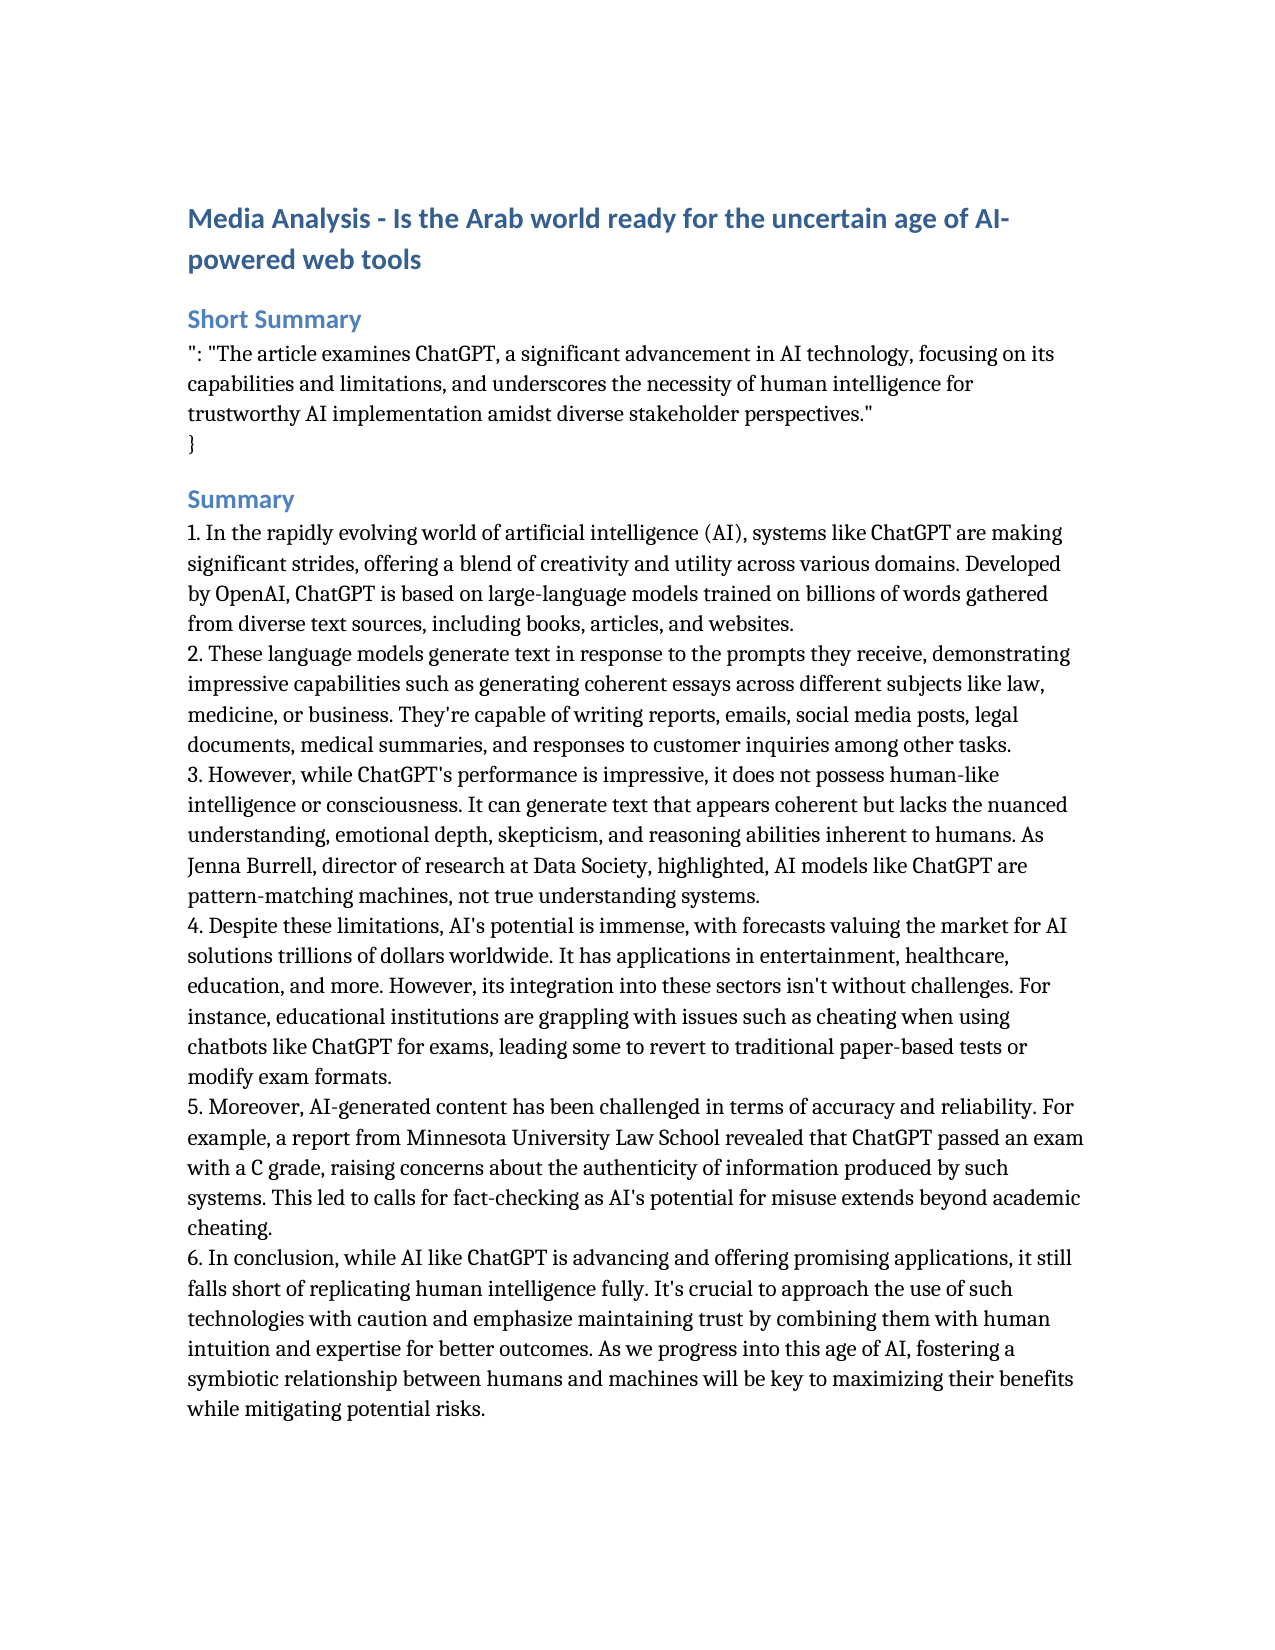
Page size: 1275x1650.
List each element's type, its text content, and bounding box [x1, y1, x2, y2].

subtitle Media Analysis - Is the Arab world ready for the uncertain age of AI-powered web tools [187, 200, 1087, 277]
subtitle Short Summary [187, 303, 1087, 336]
subtitle Summary [187, 482, 1087, 515]
text ": "The article examines ChatGPT, a significant advancement in AI technology, focusing on its capabilities and limitations, and underscores the necessity of human intelligence for trustworthy AI implementation amidst diverse stakeholder perspectives." } [187, 341, 1087, 458]
text 1. In the rapidly evolving world of artificial intelligence (AI), systems like ChatGPT are making significant strides, offering a blend of creativity and utility across various domains. Developed by OpenAI, ChatGPT is based on large-language models trained on billions of words gathered from diverse text sources, including books, articles, and websites. 2. These language models generate text in response to the prompts they receive, demonstrating impressive capabilities such as generating coherent essays across different subjects like law, medicine, or business. They're capable of writing reports, emails, social media posts, legal documents, medical summaries, and responses to customer inquiries among other tasks. 3. However, while ChatGPT's performance is impressive, it does not possess human-like intelligence or consciousness. It can generate text that appears coherent but lacks the nuanced understanding, emotional depth, skepticism, and reasoning abilities inherent to humans. As Jenna Burrell, director of research at Data Society, highlighted, AI models like ChatGPT are pattern-matching machines, not true understanding systems. 4. Despite these limitations, AI's potential is immense, with forecasts valuing the market for AI solutions trillions of dollars worldwide. It has applications in entertainment, healthcare, education, and more. However, its integration into these sectors isn't without challenges. For instance, educational institutions are grappling with issues such as cheating when using chatbots like ChatGPT for exams, leading some to revert to traditional paper-based tests or modify exam formats. 5. Moreover, AI-generated content has been challenged in terms of accuracy and reliability. For example, a report from Minnesota University Law School revealed that ChatGPT passed an exam with a C grade, raising concerns about the authenticity of information produced by such systems. This led to calls for fact-checking as AI's potential for misuse extends beyond academic cheating. 6. In conclusion, while AI like ChatGPT is advancing and offering promising applications, it still falls short of replicating human intelligence fully. It's crucial to approach the use of such technologies with caution and emphasize maintaining trust by combining them with human intuition and expertise for better outcomes. As we progress into this age of AI, fostering a symbiotic relationship between humans and machines will be key to maximizing their benefits while mitigating potential risks. [187, 520, 1087, 1423]
